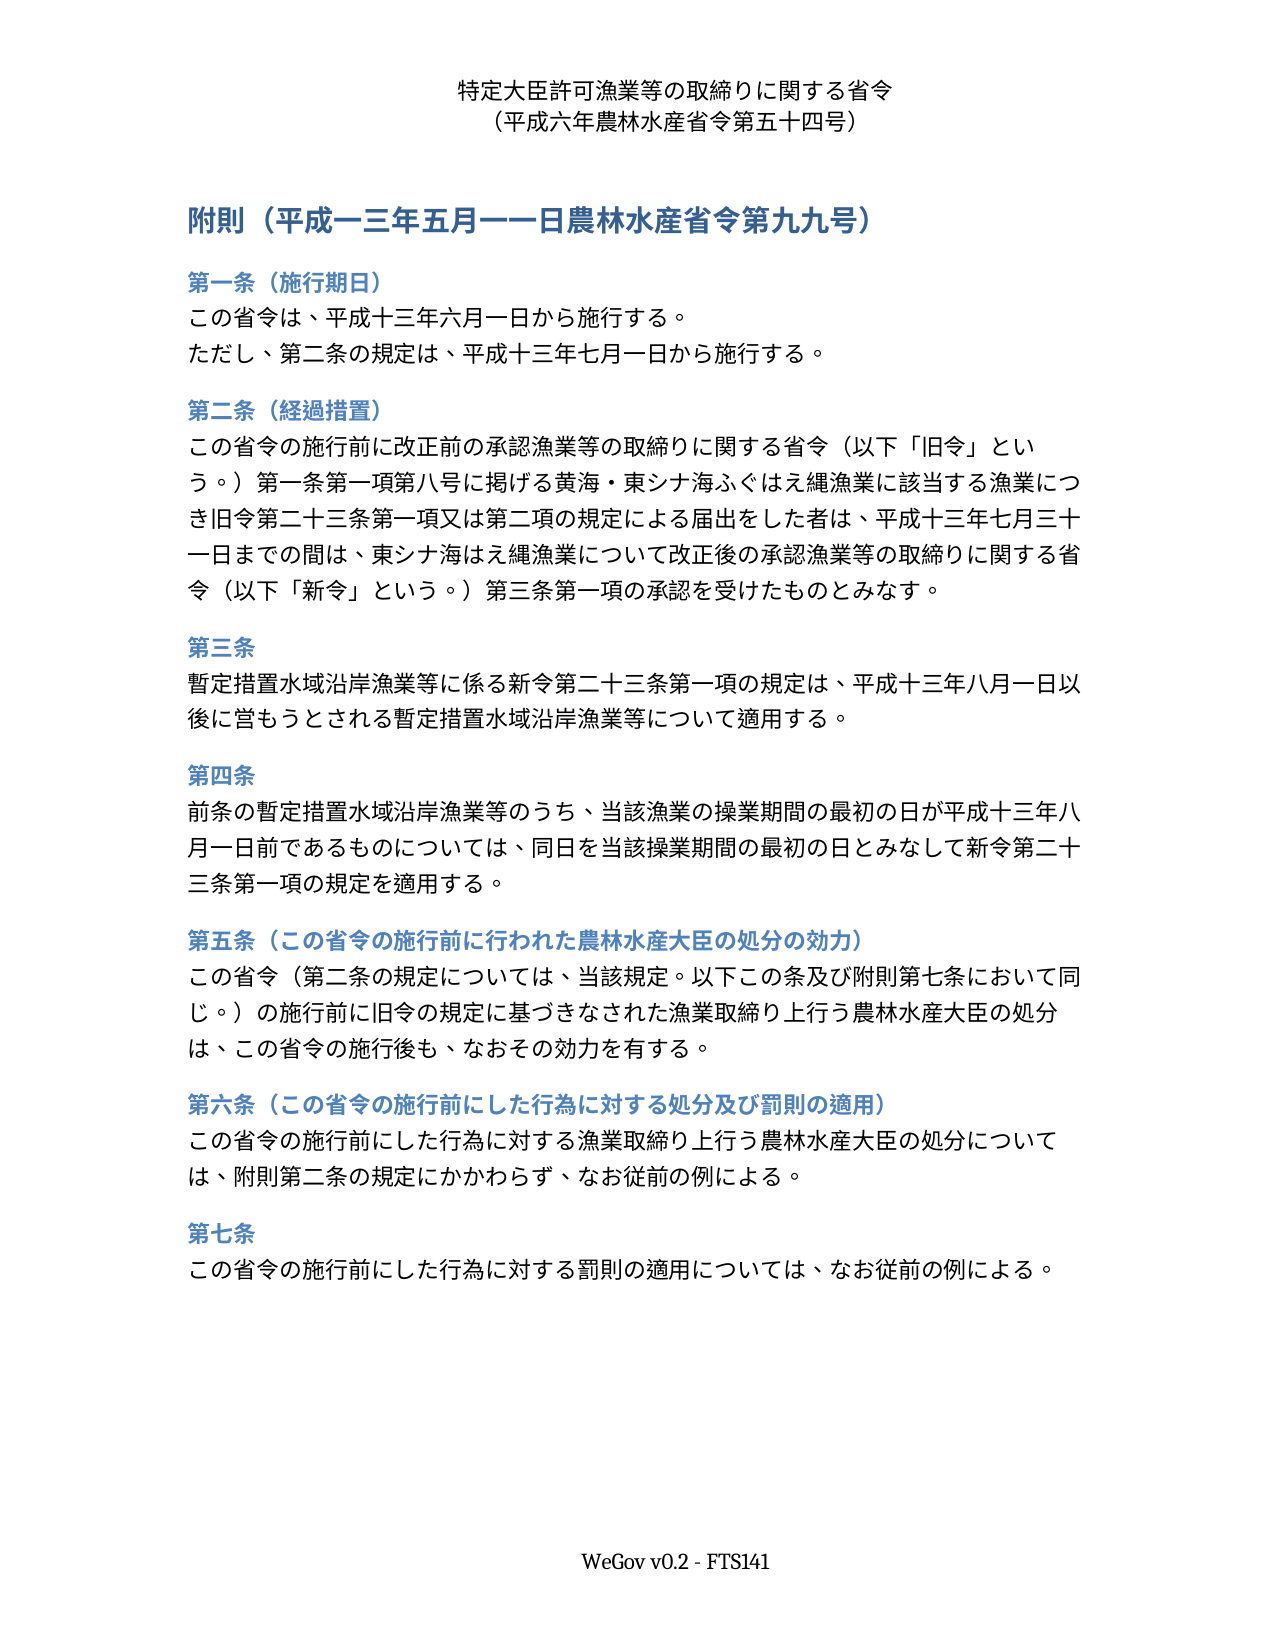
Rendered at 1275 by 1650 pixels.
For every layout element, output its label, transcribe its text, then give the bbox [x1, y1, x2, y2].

subtitle 第四条 [187, 760, 1087, 791]
text この省令の施行前にした行為に対する罰則の適用については、なお従前の例による。 [187, 1254, 1087, 1285]
text この省令の施行前にした行為に対する漁業取締り上行う農林水産大臣の処分については、附則第二条の規定にかかわらず、なお従前の例による。 [187, 1125, 1087, 1192]
subtitle 第二条（経過措置） [187, 395, 1087, 426]
text この省令は、平成十三年六月一日から施行する。 ただし、第二条の規定は、平成十三年七月一日から施行する。 [187, 302, 1087, 369]
subtitle 附則（平成一三年五月一一日農林水産省令第九九号） [187, 200, 1087, 240]
subtitle 第五条（この省令の施行前に行われた農林水産大臣の処分の効力） [187, 925, 1087, 956]
subtitle 第一条（施行期日） [187, 266, 1087, 298]
text 暫定措置水域沿岸漁業等に係る新令第二十三条第一項の規定は、平成十三年八月一日以後に営もうとされる暫定措置水域沿岸漁業等について適用する。 [187, 667, 1087, 735]
text 前条の暫定措置水域沿岸漁業等のうち、当該漁業の操業期間の最初の日が平成十三年八月一日前であるものについては、同日を当該操業期間の最初の日とみなして新令第二十三条第一項の規定を適用する。 [187, 796, 1087, 899]
subtitle 第三条 [187, 632, 1087, 663]
subtitle 第六条（この省令の施行前にした行為に対する処分及び罰則の適用） [187, 1089, 1087, 1121]
text この省令（第二条の規定については、当該規定。以下この条及び附則第七条において同じ。）の施行前に旧令の規定に基づきなされた漁業取締り上行う農林水産大臣の処分は、この省令の施行後も、なおその効力を有する。 [187, 961, 1087, 1064]
text この省令の施行前に改正前の承認漁業等の取締りに関する省令（以下「旧令」という。）第一条第一項第八号に掲げる黄海・東シナ海ふぐはえ縄漁業に該当する漁業につき旧令第二十三条第一項又は第二項の規定による届出をした者は、平成十三年七月三十一日までの間は、東シナ海はえ縄漁業について改正後の承認漁業等の取締りに関する省令（以下「新令」という。）第三条第一項の承認を受けたものとみなす。 [187, 431, 1087, 606]
subtitle 第七条 [187, 1218, 1087, 1249]
